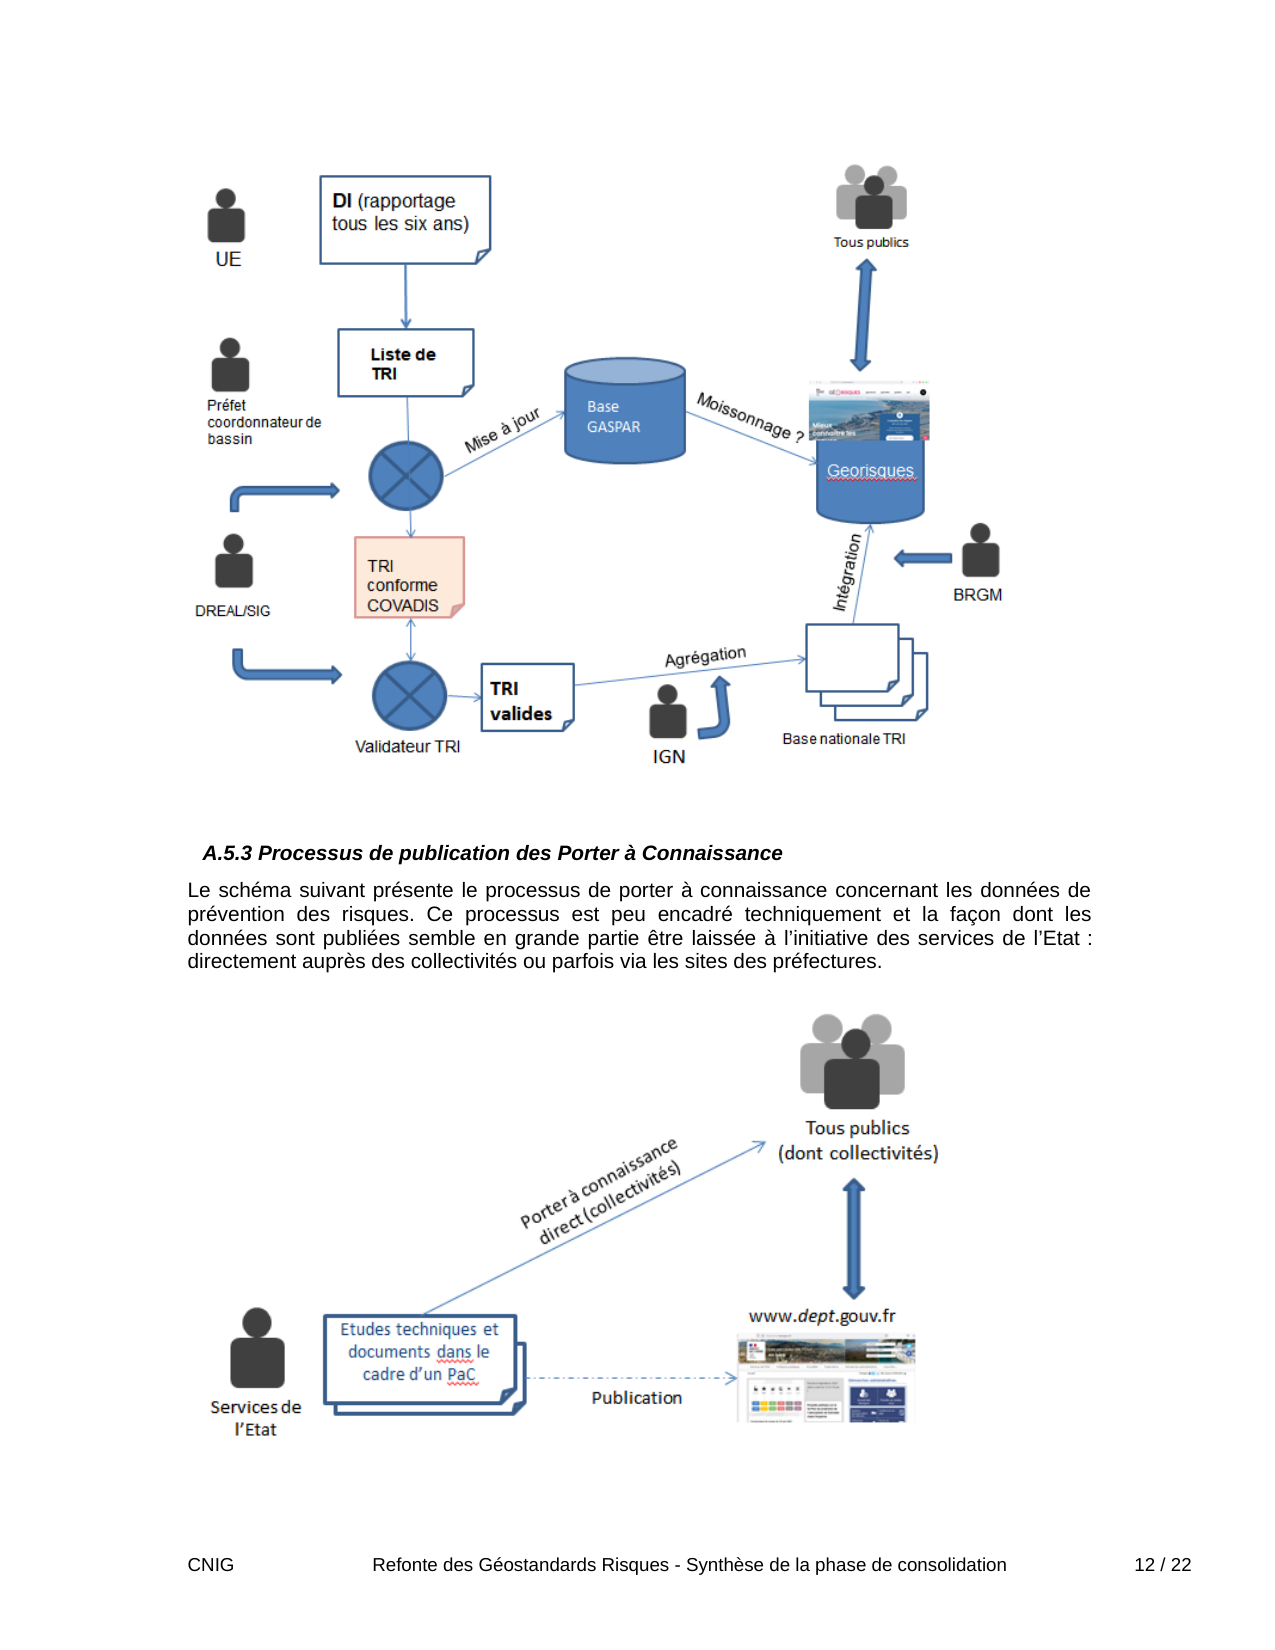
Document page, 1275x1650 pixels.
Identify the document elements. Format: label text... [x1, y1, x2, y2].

picture [187, 150, 1012, 768]
picture [187, 997, 975, 1445]
text Le schéma suivant présente le processus de porter à connaissance concernant les données de prévention des risques. Ce processus est peu encadré techniquement et la façon dont les données sont publiées semble en grande partie être laissée à l’initiative des services de l’Etat : directement auprès des collectivités ou parfois via les sites des préfectures. [187, 877, 1093, 973]
subtitle Processus de publication des Porter à Connaissance [202, 841, 1093, 865]
